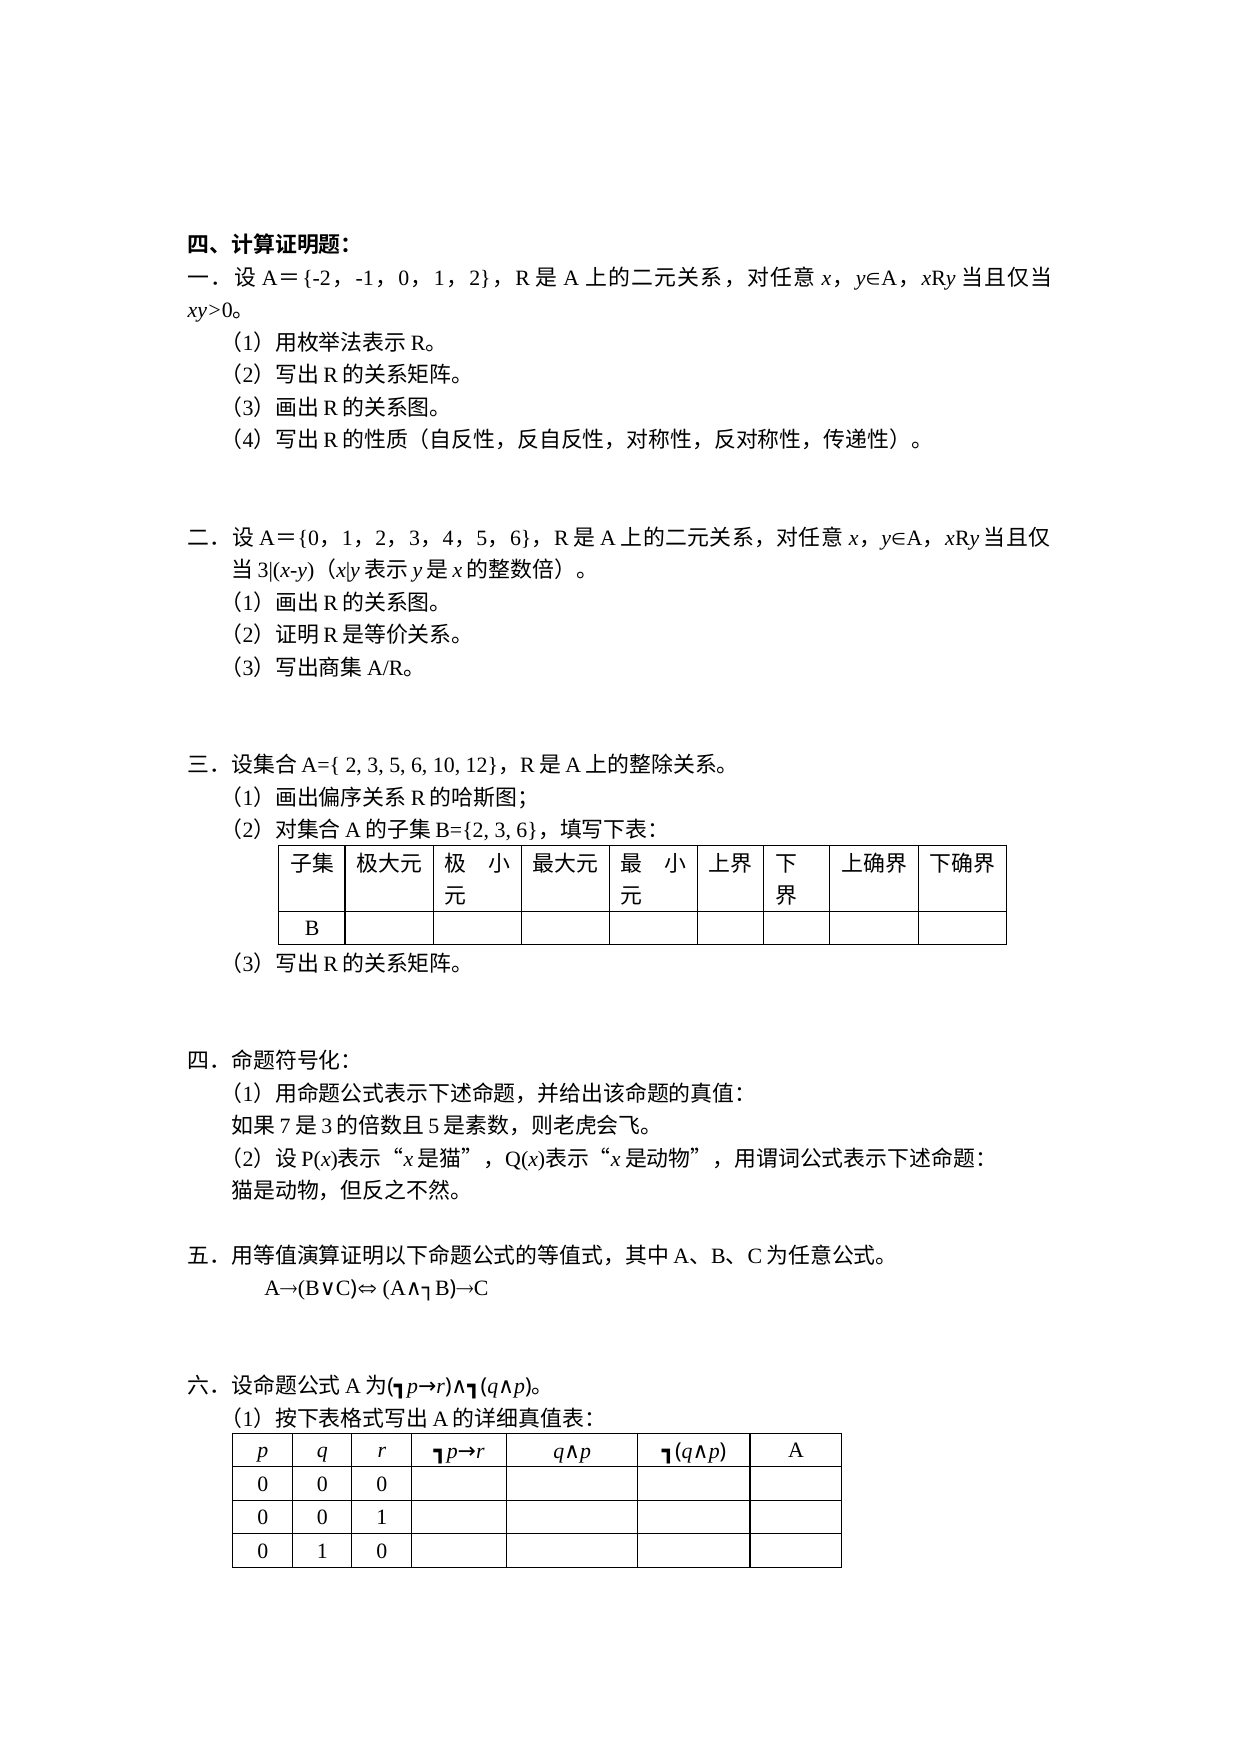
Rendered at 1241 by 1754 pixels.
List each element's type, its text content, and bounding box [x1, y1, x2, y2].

text 如果7是3的倍数且5是素数，则老虎会飞。 [187, 1108, 1053, 1140]
table_cell 0 [352, 1467, 411, 1500]
table_cell 1 [352, 1501, 411, 1533]
text 一．设A＝{-2，-1，0，1，2}，R是A上的二元关系，对任意x，yA，xRy当且仅当xy>0。 [187, 259, 1053, 324]
table_cell 0 [293, 1467, 351, 1500]
table_header 下确界 [919, 846, 1006, 911]
table_header 上确界 [830, 846, 918, 911]
text 二．设A＝{0，1，2，3，4，5，6}，R是A上的二元关系，对任意x，yA，xRy当且仅当3|(x-y)（x|y表示y是x的整数倍）。 [187, 519, 1053, 584]
text 三．设集合A={ 2, 3, 5, 6, 10, 12}，R是A上的整除关系。 [187, 747, 1053, 779]
text 猫是动物，但反之不然。 [187, 1173, 1053, 1205]
table_cell [638, 1501, 749, 1533]
table_header A [751, 1434, 841, 1466]
table_cell 1 [293, 1534, 351, 1567]
table_cell [610, 912, 697, 944]
table_cell [751, 1501, 841, 1533]
text 四．命题符号化： [187, 1043, 1053, 1075]
table_cell [507, 1534, 637, 1567]
text （1）用枚举法表示R。 [187, 324, 1053, 357]
table_cell [522, 912, 609, 944]
table_cell [751, 1467, 841, 1500]
text （1）按下表格式写出A的详细真值表： [187, 1400, 1053, 1433]
table_cell [507, 1467, 637, 1500]
table_header 最小元 [610, 846, 697, 911]
table_cell [764, 912, 829, 944]
table_cell 0 [352, 1534, 411, 1567]
table_header p [233, 1434, 292, 1466]
text （1）画出偏序关系R的哈斯图； [187, 779, 1053, 812]
text （1）用命题公式表示下述命题，并给出该命题的真值： [187, 1075, 1053, 1108]
table_cell [412, 1501, 506, 1533]
table_cell B [279, 912, 344, 944]
text （3）画出R的关系图。 [187, 389, 1053, 422]
table_header q∧p [507, 1434, 637, 1466]
table_cell [412, 1534, 506, 1567]
text 四、计算证明题： [187, 227, 1053, 259]
text （1）画出R的关系图。 [187, 584, 1053, 617]
text （2）写出R的关系矩阵。 [187, 357, 1053, 389]
table_header 极大元 [346, 846, 433, 911]
table_cell 0 [233, 1467, 292, 1500]
text 六．设命题公式A为(┓p→r)∧┓(q∧p)。 [187, 1368, 1053, 1400]
table_cell 0 [233, 1534, 292, 1567]
table_header q [293, 1434, 351, 1466]
table_header 子集 [279, 846, 344, 911]
table_cell [698, 912, 763, 944]
table_header 最大元 [522, 846, 609, 911]
table_cell [412, 1467, 506, 1500]
table_header ┓(q∧p) [638, 1434, 749, 1466]
text 五．用等值演算证明以下命题公式的等值式，其中A、B、C为任意公式。 [187, 1238, 1053, 1270]
table_cell [751, 1534, 841, 1567]
table_cell [830, 912, 918, 944]
text （2）设P(x)表示“x是猫”，Q(x)表示“x是动物”，用谓词公式表示下述命题： [187, 1140, 1053, 1173]
text （2）证明R是等价关系。 [187, 617, 1053, 649]
text （3）写出商集A/R。 [187, 649, 1053, 682]
text （2）对集合A的子集B={2, 3, 6}，填写下表： [187, 812, 1053, 844]
table_cell [919, 912, 1006, 944]
table_header 下界 [764, 846, 829, 911]
table_header 极小元 [434, 846, 521, 911]
table_header ┓p→r [412, 1434, 506, 1466]
text A(B∨C) (A∧┐B)C [187, 1270, 1053, 1303]
table_cell [434, 912, 521, 944]
table_cell [638, 1467, 749, 1500]
table_cell 0 [233, 1501, 292, 1533]
text （4）写出R的性质（自反性，反自反性，对称性，反对称性，传递性）。 [187, 422, 1053, 454]
table_header r [352, 1434, 411, 1466]
text （3）写出R的关系矩阵。 [187, 945, 1053, 978]
table_header 上界 [698, 846, 763, 911]
table_cell [507, 1501, 637, 1533]
table_cell [346, 912, 433, 944]
table_cell 0 [293, 1501, 351, 1533]
table_cell [638, 1534, 749, 1567]
